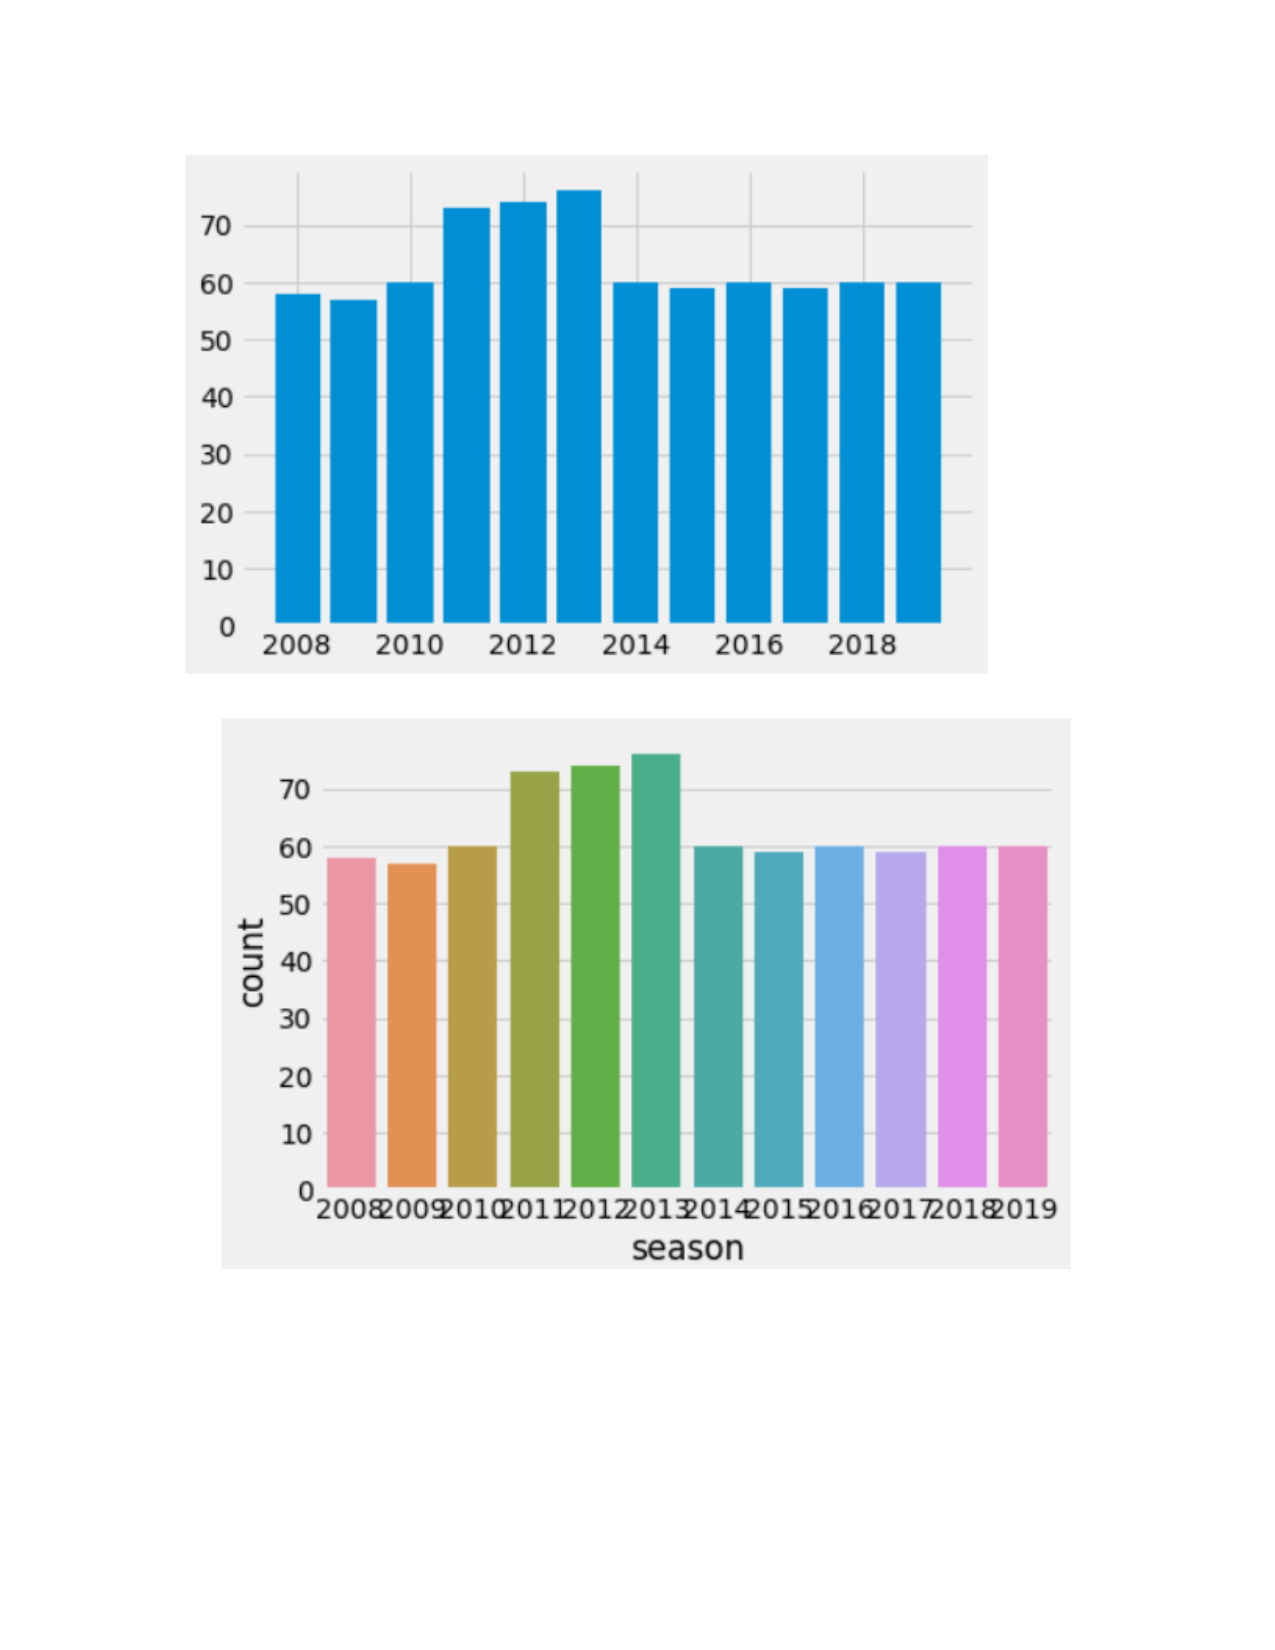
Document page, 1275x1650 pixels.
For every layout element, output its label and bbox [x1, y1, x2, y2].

picture [150, 150, 1046, 685]
picture [150, 708, 1107, 1269]
